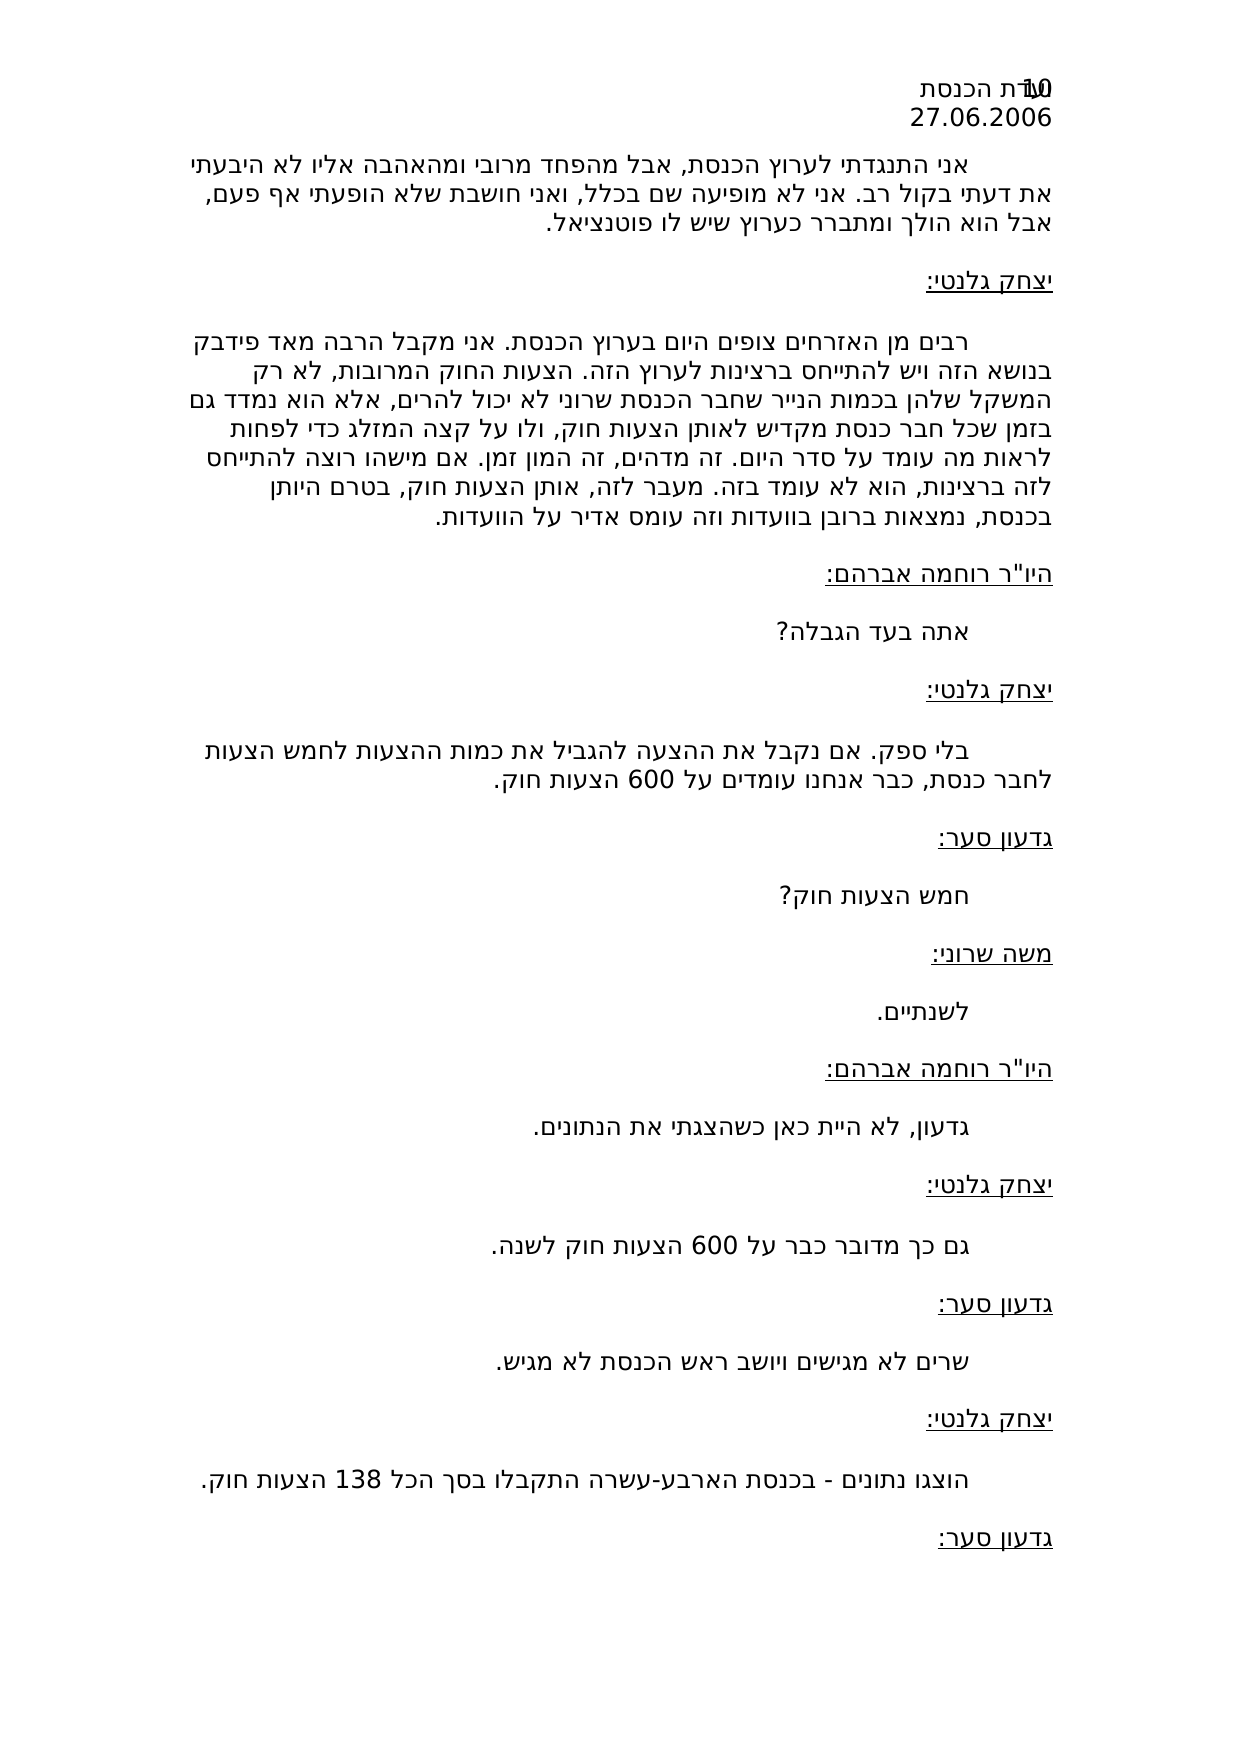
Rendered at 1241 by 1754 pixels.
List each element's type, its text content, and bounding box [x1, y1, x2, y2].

text גדעון סער: [187, 1289, 1053, 1318]
text היו"ר רוחמה אברהם: [187, 1054, 1053, 1084]
text אני התנגדתי לערוץ הכנסת, אבל מהפחד מרובי ומהאהבה אליו לא היבעתי את דעתי בקול רב. אני לא מופיעה שם בכלל, ואני חושבת שלא הופעתי אף פעם, אבל הוא הולך ומתברר כערוץ שיש לו פוטנציאל. [187, 150, 1053, 237]
text גדעון סער: [187, 1523, 1053, 1552]
text לשנתיים. [187, 997, 1053, 1026]
text הוצגו נתונים - בכנסת הארבע-עשרה התקבלו בסך הכל 138 הצעות חוק. [187, 1465, 1053, 1494]
text בלי ספק. אם נקבל את ההצעה להגביל את כמות ההצעות לחמש הצעות לחבר כנסת, כבר אנחנו עומדים על 600 הצעות חוק. [187, 736, 1053, 794]
subtitle יצחק גלנטי: [187, 1170, 1053, 1199]
text רבים מן האזרחים צופים היום בערוץ הכנסת. אני מקבל הרבה מאד פידבק בנושא הזה ויש להתייחס ברצינות לערוץ הזה. הצעות החוק המרובות, לא רק המשקל שלהן בכמות הנייר שחבר הכנסת שרוני לא יכול להרים, אלא הוא נמדד גם בזמן שכל חבר כנסת מקדיש לאותן הצעות חוק, ולו על קצה המזלג כדי לפחות לראות מה עומד על סדר היום. זה מדהים, זה המון זמן. אם מישהו רוצה להתייחס לזה ברצינות, הוא לא עומד בזה. מעבר לזה, אותן הצעות חוק, בטרם היותן בכנסת, נמצאות ברובן בוועדות וזה עומס אדיר על הוועדות. [187, 327, 1053, 531]
subtitle יצחק גלנטי: [187, 675, 1053, 704]
text גם כך מדובר כבר על 600 הצעות חוק לשנה. [187, 1231, 1053, 1260]
text משה שרוני: [187, 939, 1053, 968]
subtitle יצחק גלנטי: [187, 1404, 1053, 1434]
text אתה בעד הגבלה? [187, 617, 1053, 647]
subtitle יצחק גלנטי: [187, 266, 1053, 295]
text גדעון, לא היית כאן כשהצגתי את הנתונים. [187, 1112, 1053, 1142]
text היו"ר רוחמה אברהם: [187, 559, 1053, 589]
text שרים לא מגישים ויושב ראש הכנסת לא מגיש. [187, 1347, 1053, 1376]
text גדעון סער: [187, 823, 1053, 852]
text חמש הצעות חוק? [187, 881, 1053, 910]
